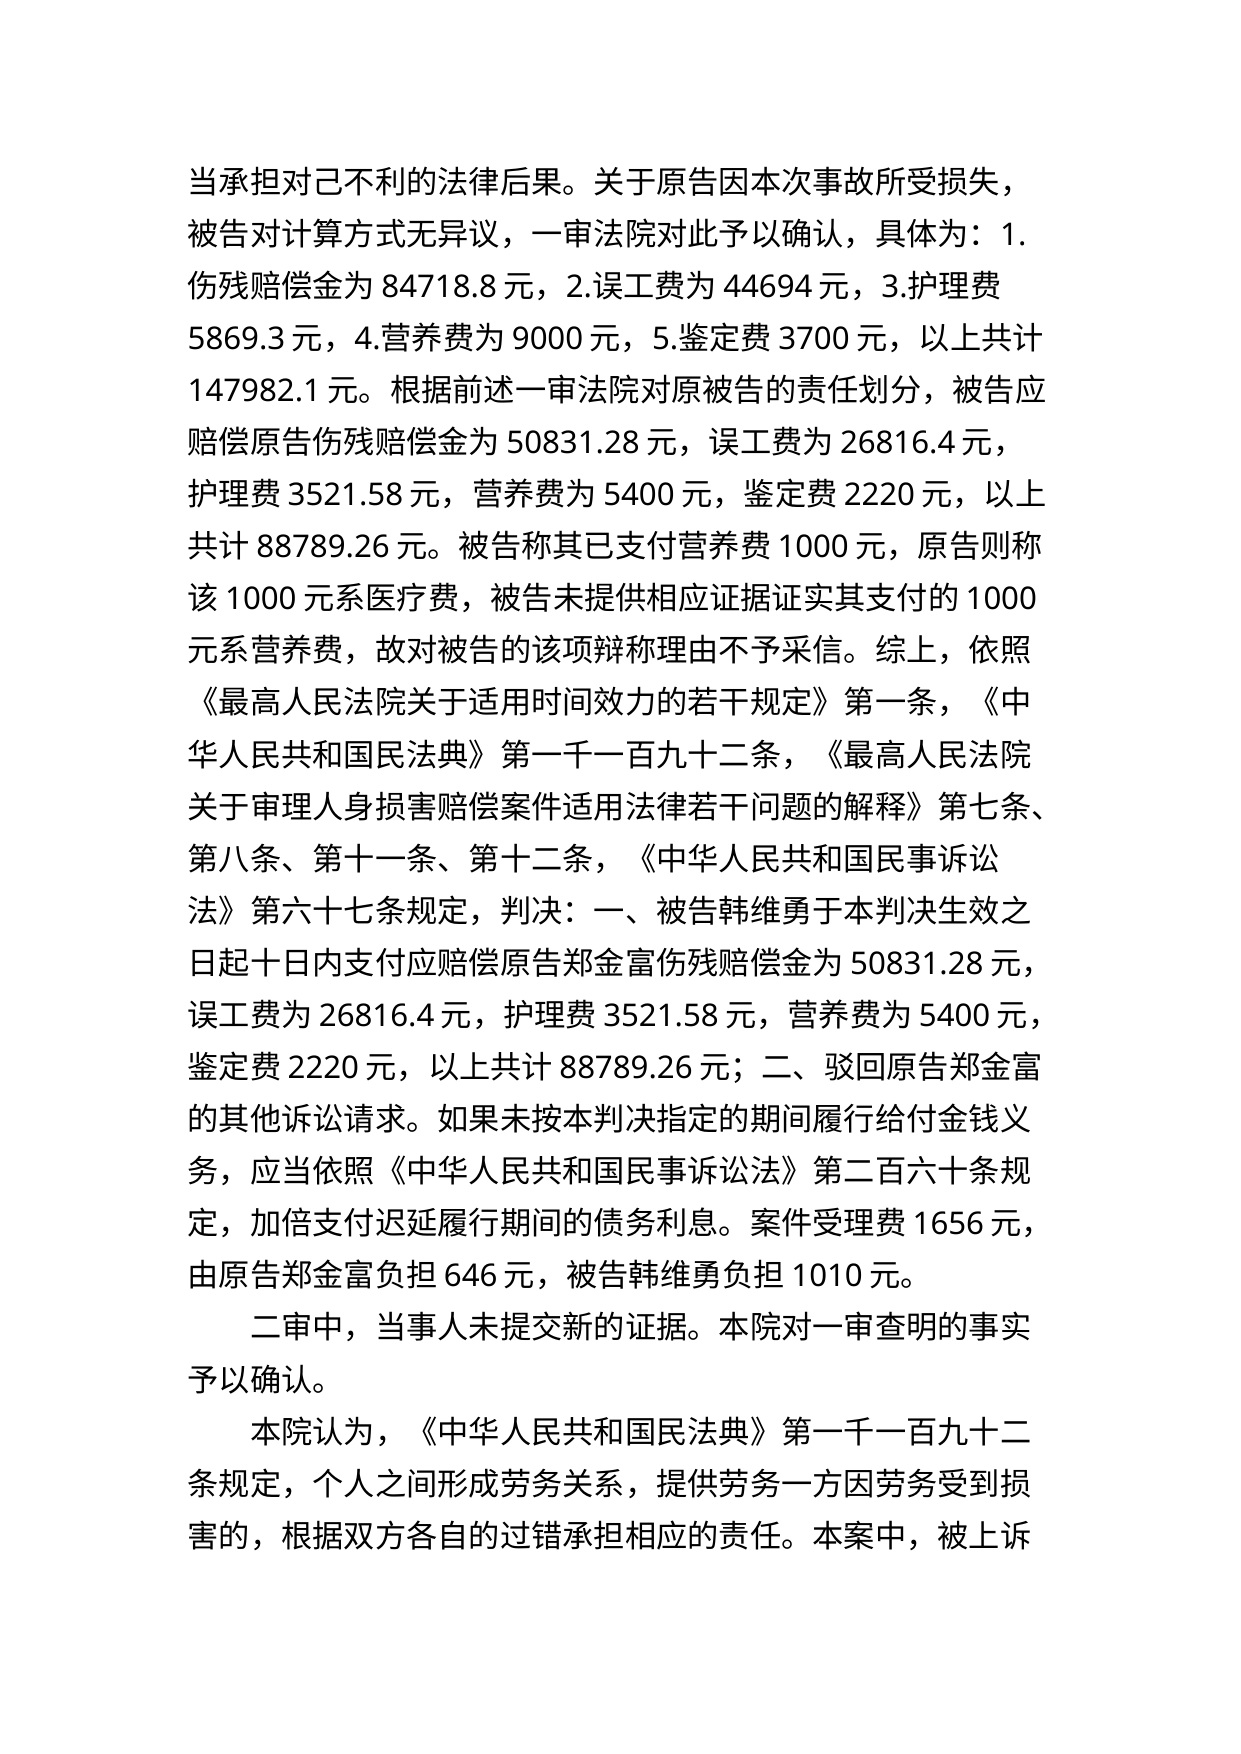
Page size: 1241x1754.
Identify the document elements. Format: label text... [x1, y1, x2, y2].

text 二审中，当事人未提交新的证据。本院对一审查明的事实予以确认。 [187, 1296, 1053, 1400]
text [187, 1400, 1053, 1556]
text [187, 150, 1053, 1296]
